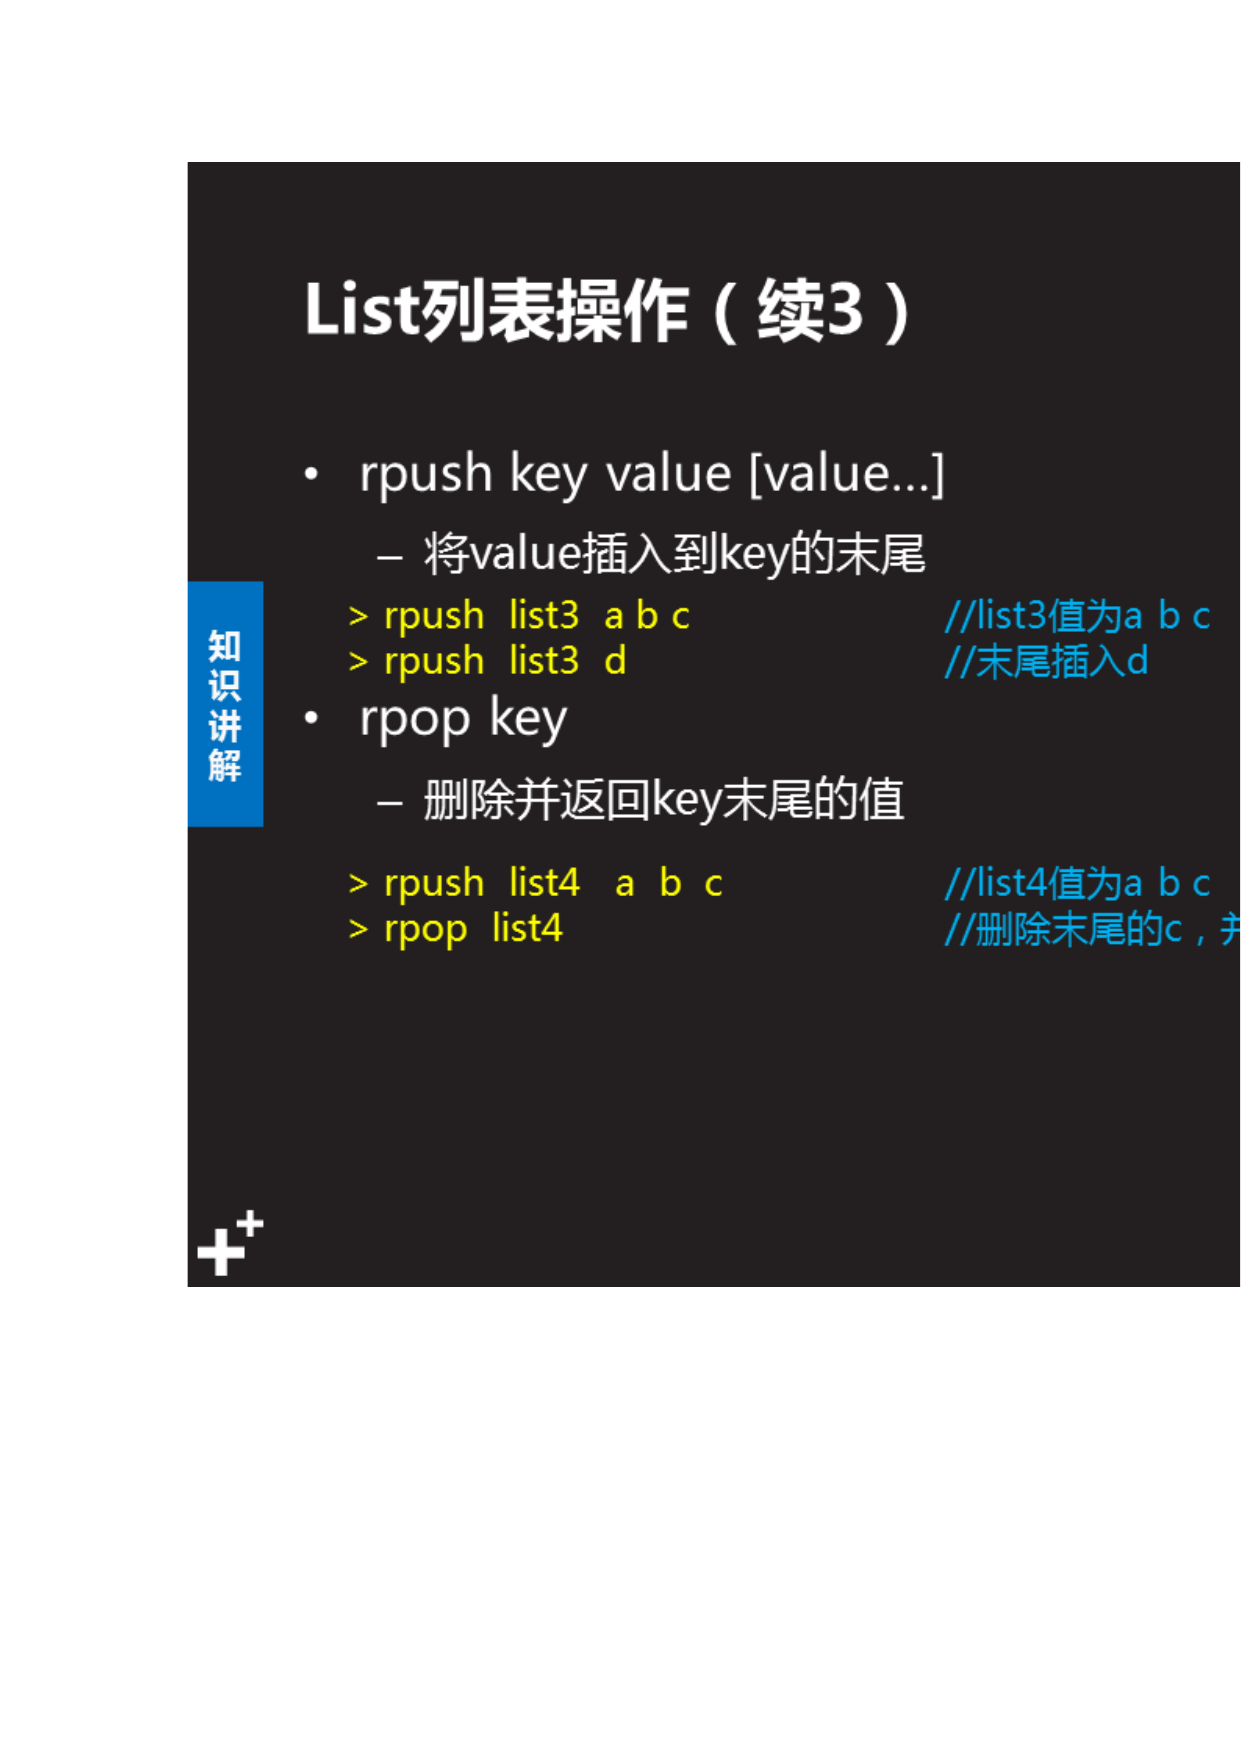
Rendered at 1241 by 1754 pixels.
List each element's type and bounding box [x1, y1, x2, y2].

picture [187, 162, 1241, 1287]
picture [1234, 922, 1241, 928]
